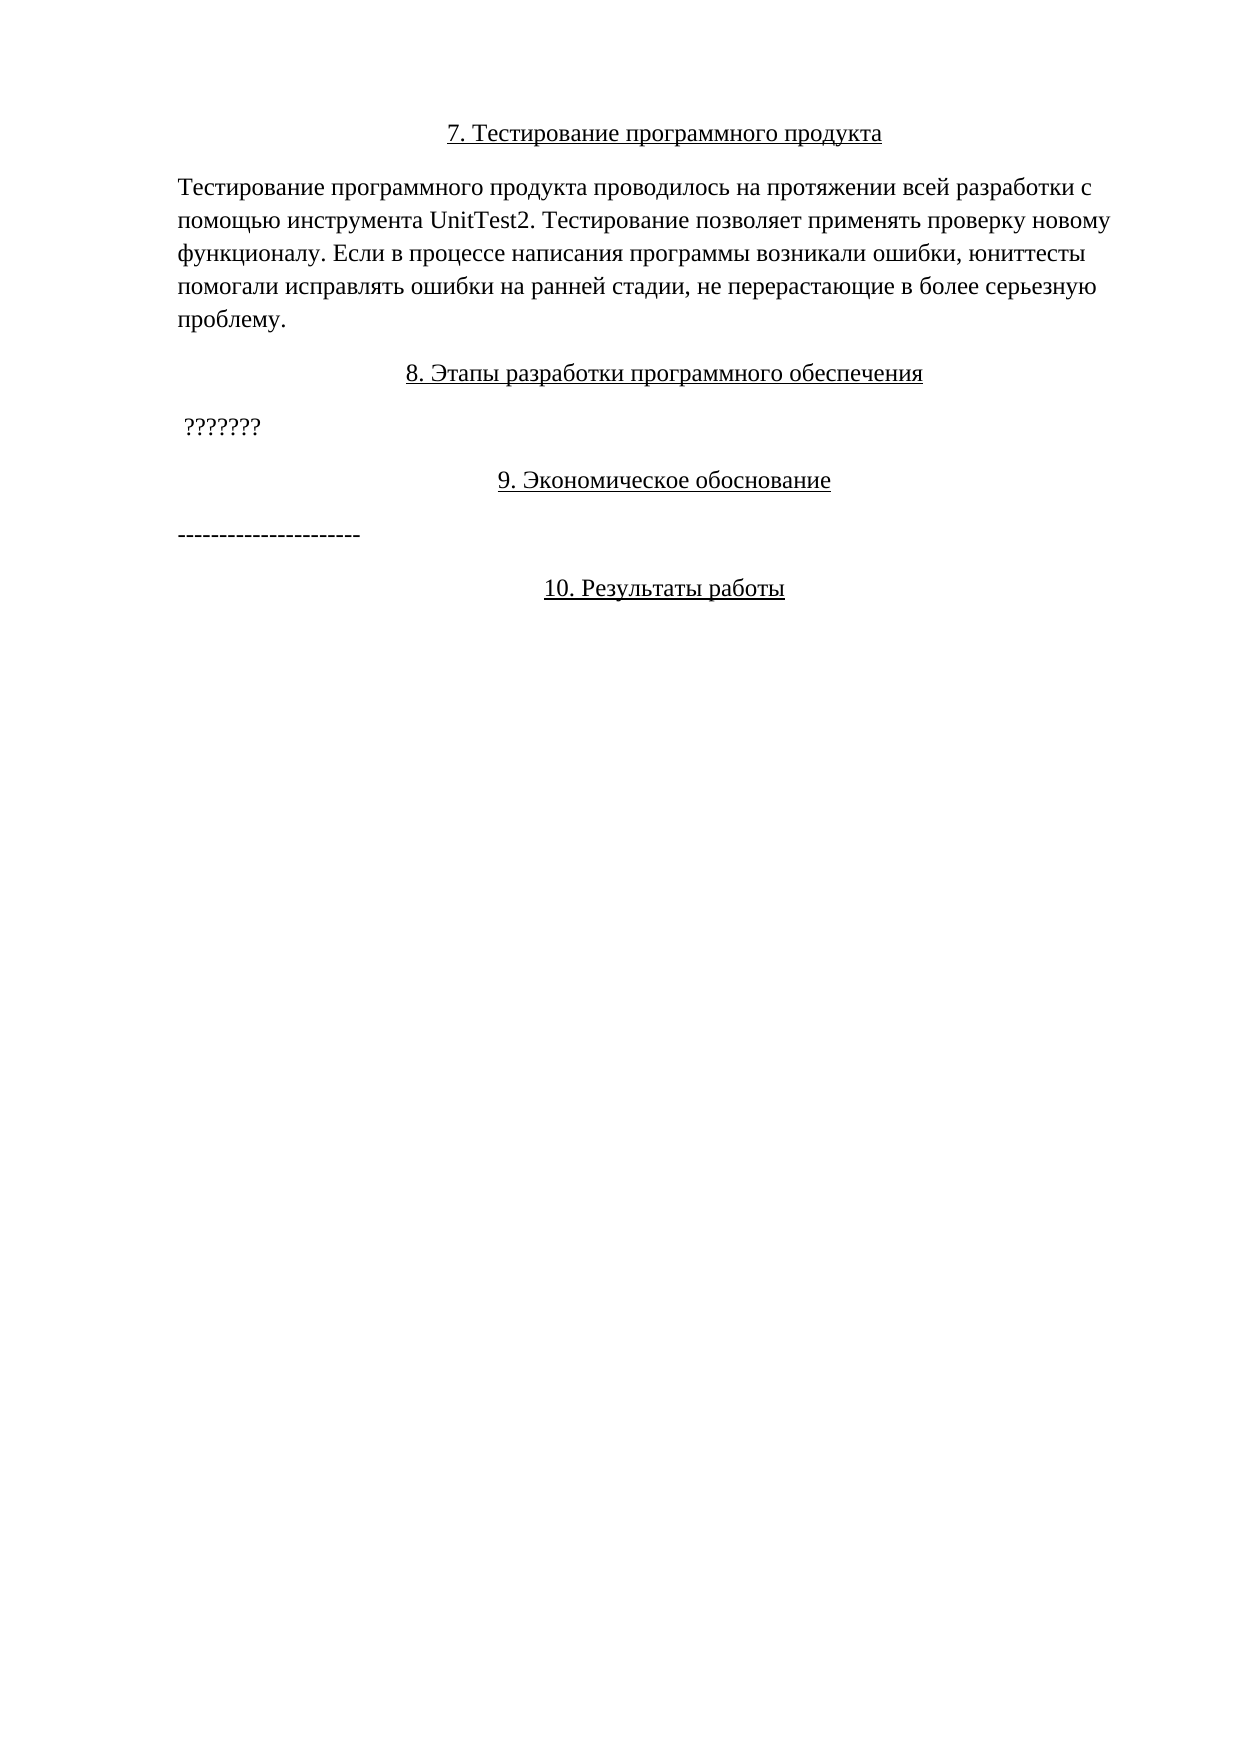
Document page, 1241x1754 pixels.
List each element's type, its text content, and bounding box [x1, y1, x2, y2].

text 7. Тестирование программного продукта [177, 118, 1152, 147]
text 8. Этапы разработки программного обеспечения [177, 358, 1152, 387]
text ??????? [177, 412, 1152, 441]
text ---------------------- [177, 519, 1152, 548]
text 9. Экономическое обоснование [177, 466, 1152, 494]
text Тестирование программного продукта проводилось на протяжении всей разработки с помощью инструмента UnitTest2. Тестирование позволяет применять проверку новому функционалу. Если в процессе написания программы возникали ошибки, юниттесты помогали исправлять ошибки на ранней стадии, не перерастающие в более серьезную проблему. [177, 172, 1152, 333]
text 10. Результаты работы [177, 573, 1152, 602]
